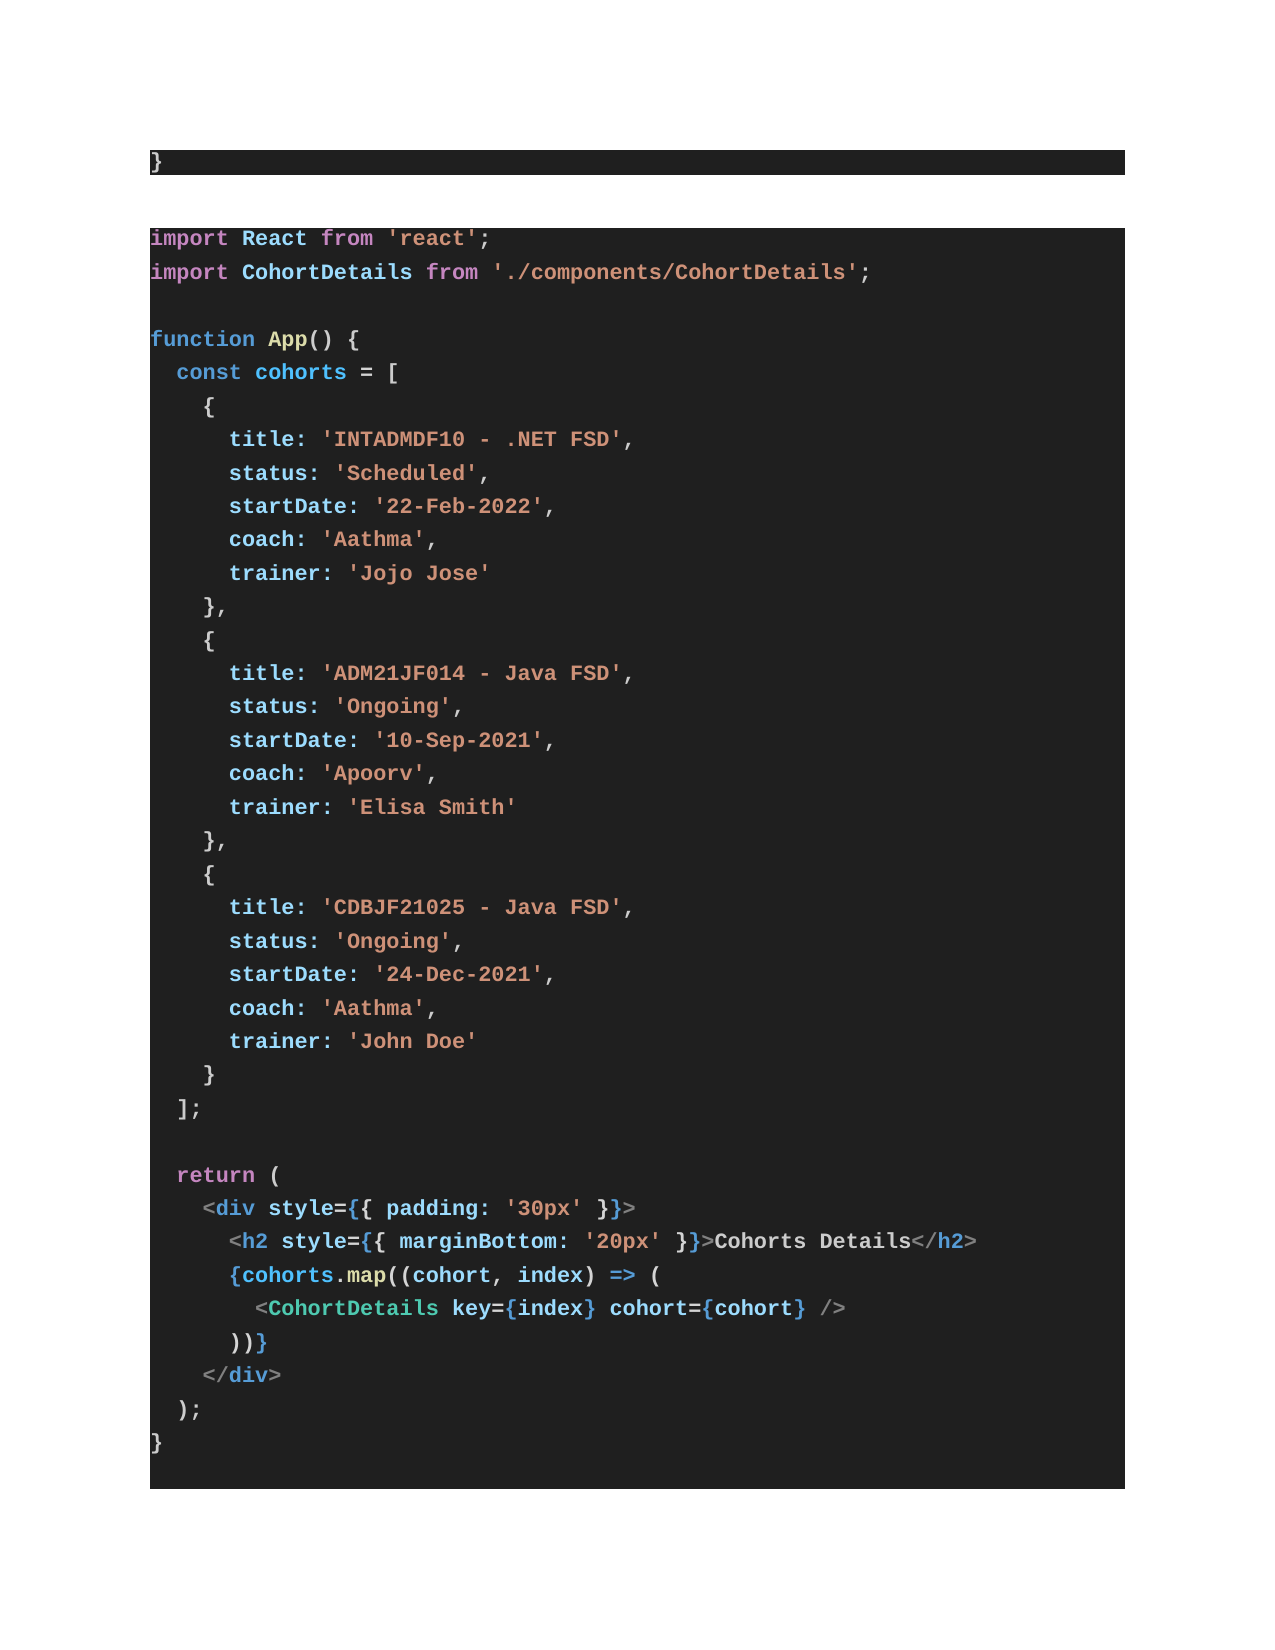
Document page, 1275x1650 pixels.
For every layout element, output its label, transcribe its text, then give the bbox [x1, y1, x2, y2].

text return ( [150, 1164, 1125, 1189]
text { [150, 863, 1125, 888]
text status: 'Scheduled', [150, 462, 1125, 486]
text ]; [150, 1097, 1125, 1122]
text status: 'Ongoing', [150, 696, 1125, 721]
text startDate: '22-Feb-2022', [150, 495, 1125, 520]
text title: 'INTADMDF10 - .NET FSD', [150, 428, 1125, 453]
text const cohorts = [ [150, 361, 1125, 386]
text trainer: 'Jojo Jose' [150, 562, 1125, 587]
text coach: 'Aathma', [150, 528, 1125, 553]
text trainer: 'Elisa Smith' [150, 796, 1125, 821]
text title: 'ADM21JF014 - Java FSD', [150, 662, 1125, 687]
text coach: 'Apoorv', [150, 763, 1125, 787]
text import React from 'react'; [150, 228, 1125, 252]
text <h2 style={{ marginBottom: '20px' }}>Cohorts Details</h2> [150, 1231, 1125, 1256]
text coach: 'Aathma', [150, 997, 1125, 1021]
text ); [150, 1398, 1125, 1423]
text title: 'CDBJF21025 - Java FSD', [150, 896, 1125, 921]
text </div> [150, 1364, 1125, 1389]
text } [150, 1431, 1125, 1456]
text startDate: '10-Sep-2021', [150, 729, 1125, 754]
text {cohorts.map((cohort, index) => ( [150, 1264, 1125, 1289]
text } [150, 1063, 1125, 1088]
text }, [150, 595, 1125, 620]
text { [150, 629, 1125, 654]
text <CohortDetails key={index} cohort={cohort} /> [150, 1298, 1125, 1322]
text }, [150, 829, 1125, 854]
text startDate: '24-Dec-2021', [150, 963, 1125, 988]
text } [150, 150, 1125, 175]
text function App() { [150, 328, 1125, 353]
text import CohortDetails from './components/CohortDetails'; [150, 261, 1125, 286]
text status: 'Ongoing', [150, 930, 1125, 954]
text { [150, 395, 1125, 419]
text trainer: 'John Doe' [150, 1030, 1125, 1055]
text ))} [150, 1331, 1125, 1356]
text <div style={{ padding: '30px' }}> [150, 1197, 1125, 1222]
